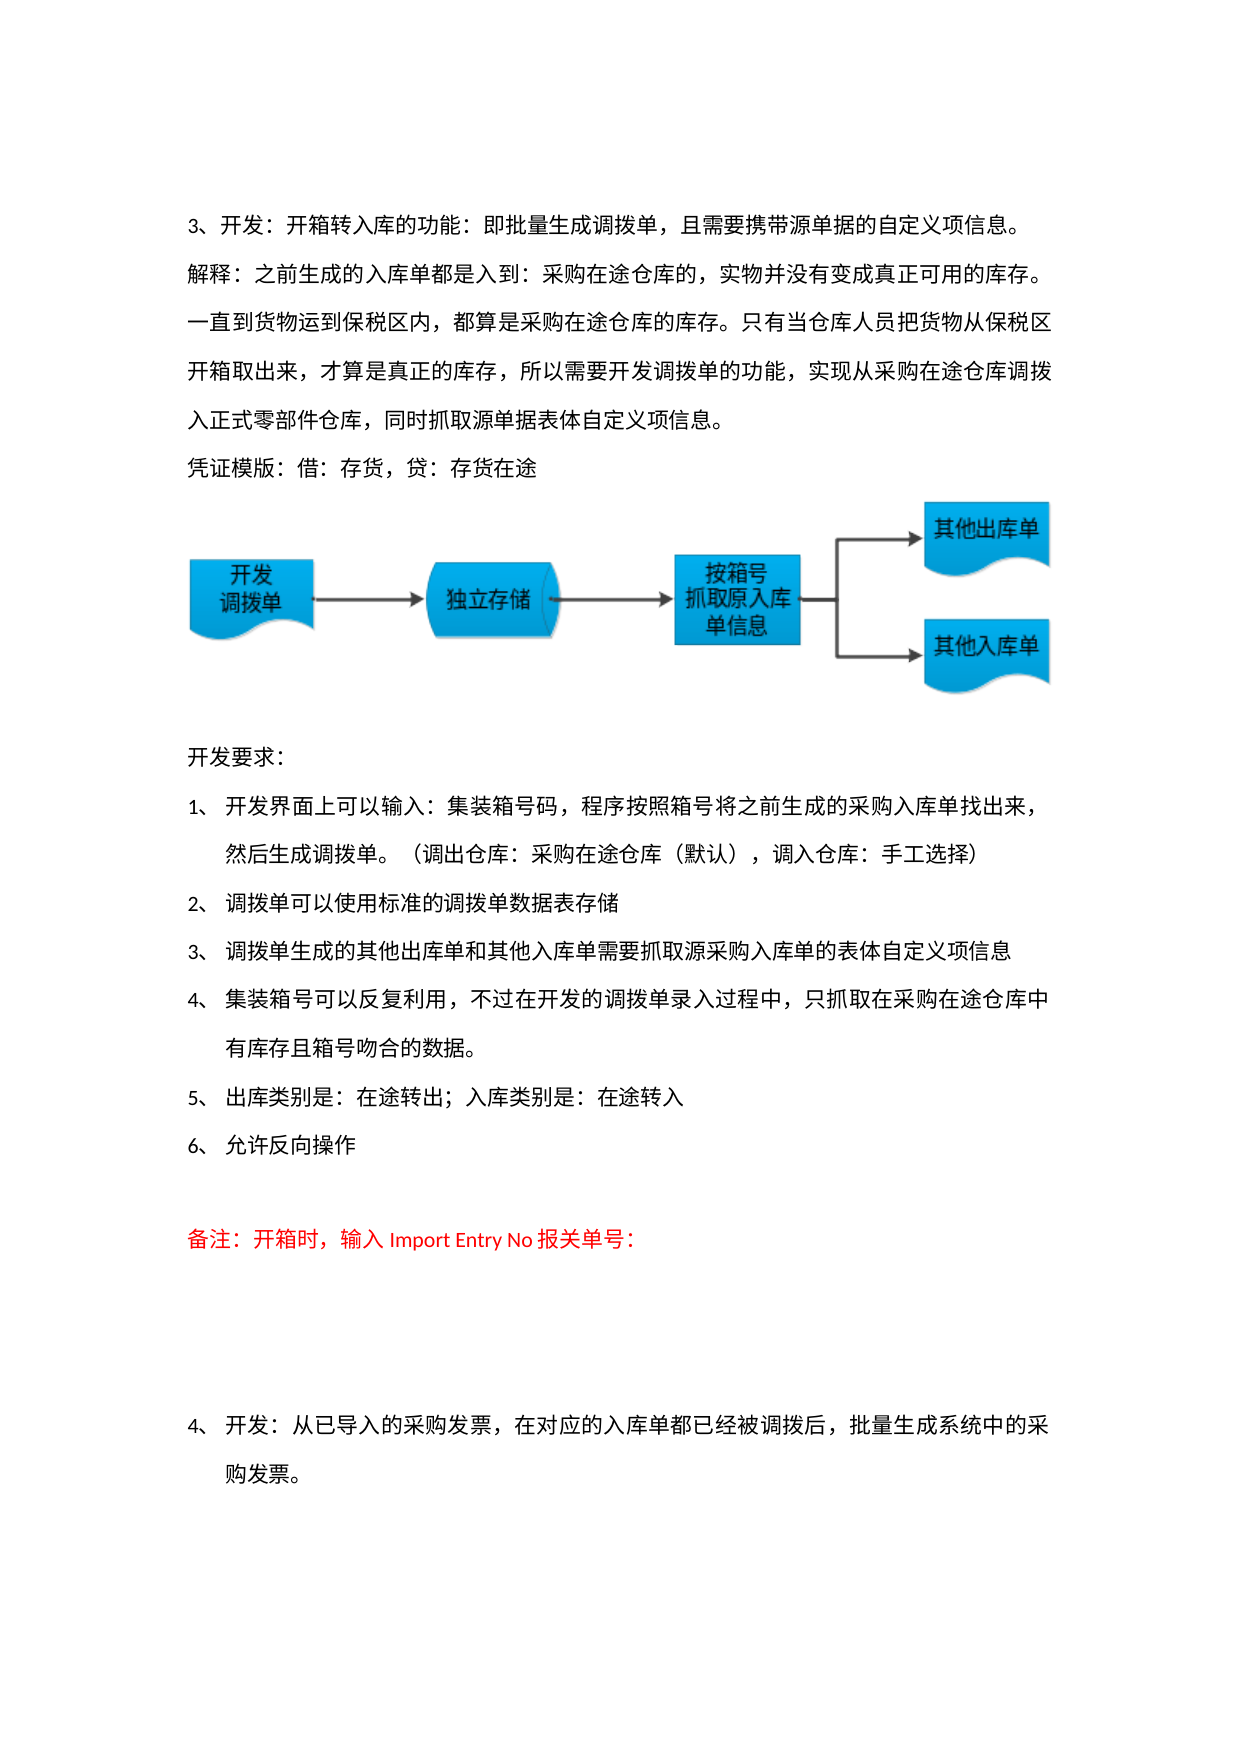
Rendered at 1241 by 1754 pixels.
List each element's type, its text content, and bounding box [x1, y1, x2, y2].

text 备注：开箱时，输入 Import Entry No 报关单号： [187, 1222, 1053, 1254]
list 集装箱号可以反复利用，不过在开发的调拨单录入过程中，只抓取在采购在途仓库中有库存且箱号吻合的数据。 [187, 982, 1053, 1063]
text 开发要求： [187, 740, 1053, 772]
list 调拨单生成的其他出库单和其他入库单需要抓取源采购入库单的表体自定义项信息 [187, 934, 1053, 966]
list 调拨单可以使用标准的调拨单数据表存储 [187, 885, 1053, 918]
text 3、开发：开箱转入库的功能：即批量生成调拨单，且需要携带源单据的自定义项信息。 [187, 208, 1053, 240]
text 凭证模版：借：存货，贷：存货在途 [187, 451, 1053, 483]
list 开发界面上可以输入：集装箱号码，程序按照箱号将之前生成的采购入库单找出来，然后生成调拨单。（调出仓库：采购在途仓库（默认），调入仓库：手工选择） [187, 788, 1053, 869]
list 出库类别是：在途转出；入库类别是：在途转入 [187, 1079, 1053, 1112]
text 解释：之前生成的入库单都是入到：采购在途仓库的，实物并没有变成真正可用的库存。一直到货物运到保税区内，都算是采购在途仓库的库存。只有当仓库人员把货物从保税区开箱取出来，才算是真正的库存，所以需要开发调拨单的功能，实现从采购在途仓库调拨入正式零部件仓库，同时抓取源单据表体自定义项信息。 [187, 256, 1053, 435]
list 允许反向操作 [187, 1127, 1053, 1160]
list 开发：从已导入的采购发票，在对应的入库单都已经被调拨后，批量生成系统中的采购发票。 [187, 1407, 1053, 1489]
